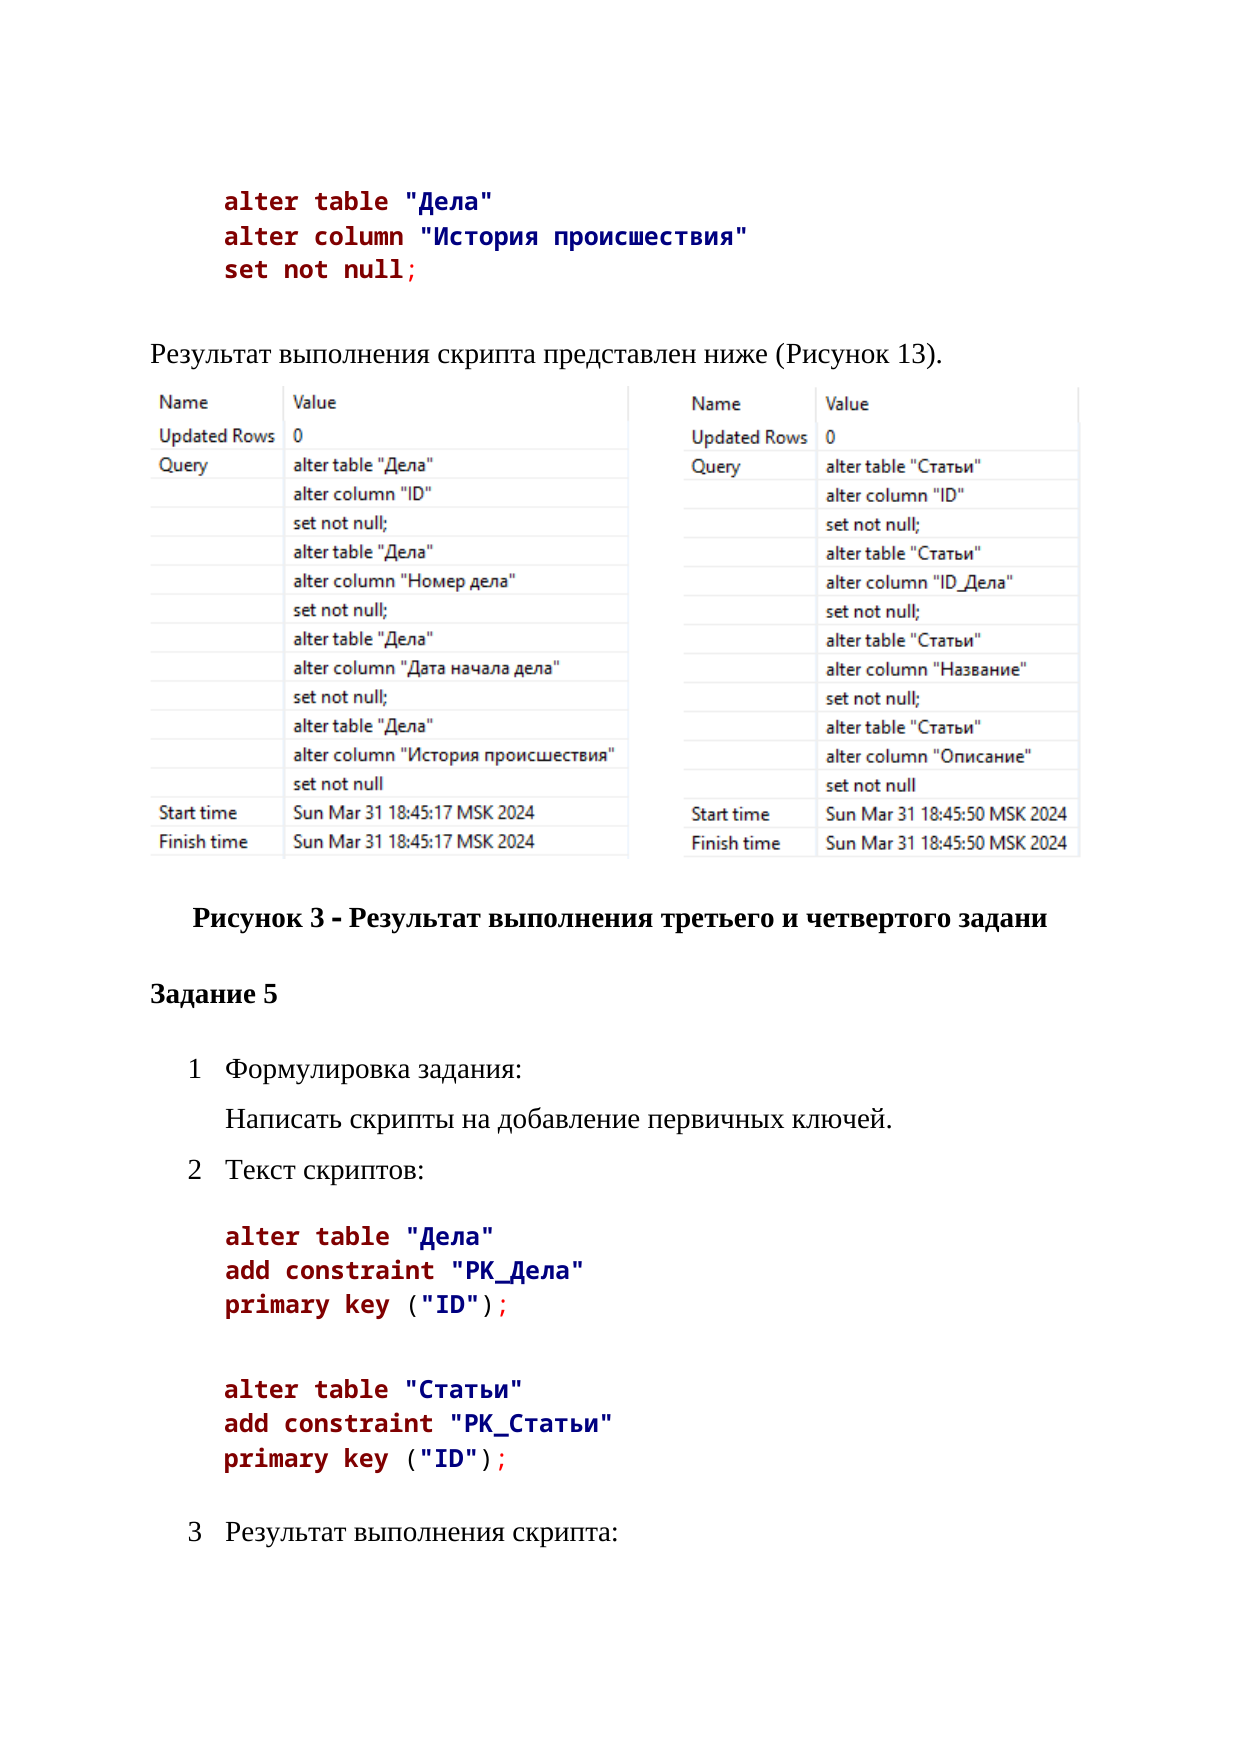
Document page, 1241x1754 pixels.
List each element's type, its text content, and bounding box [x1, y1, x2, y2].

text add constraint "PK_Статьи" [150, 1406, 1090, 1440]
list Текст скриптов: [187, 1152, 1090, 1185]
text set not null; [150, 252, 1090, 286]
text alter table "Дела" [150, 184, 1090, 218]
list Результат выполнения скрипта: [187, 1514, 1090, 1547]
list Формулировка задания: [187, 1051, 1090, 1085]
text Результат выполнения скрипта представлен ниже (Рисунок 3). [150, 337, 1090, 370]
picture [150, 386, 1090, 859]
text alter column "История происшествия" [150, 218, 1090, 252]
text add constraint "PK_Дела" [225, 1253, 1090, 1287]
text alter table "Статьи" [150, 1372, 1090, 1406]
text primary key ("ID"); [150, 1440, 1090, 1474]
text Задание 5 [150, 976, 1090, 1009]
text Рисунок 3 Результат выполнения третьего и четвертого задани [150, 901, 1090, 934]
list Написать скрипты на добавление первичных ключей. [225, 1102, 1090, 1135]
text alter table "Дела" [225, 1219, 1090, 1253]
text primary key ("ID"); [225, 1287, 1090, 1321]
